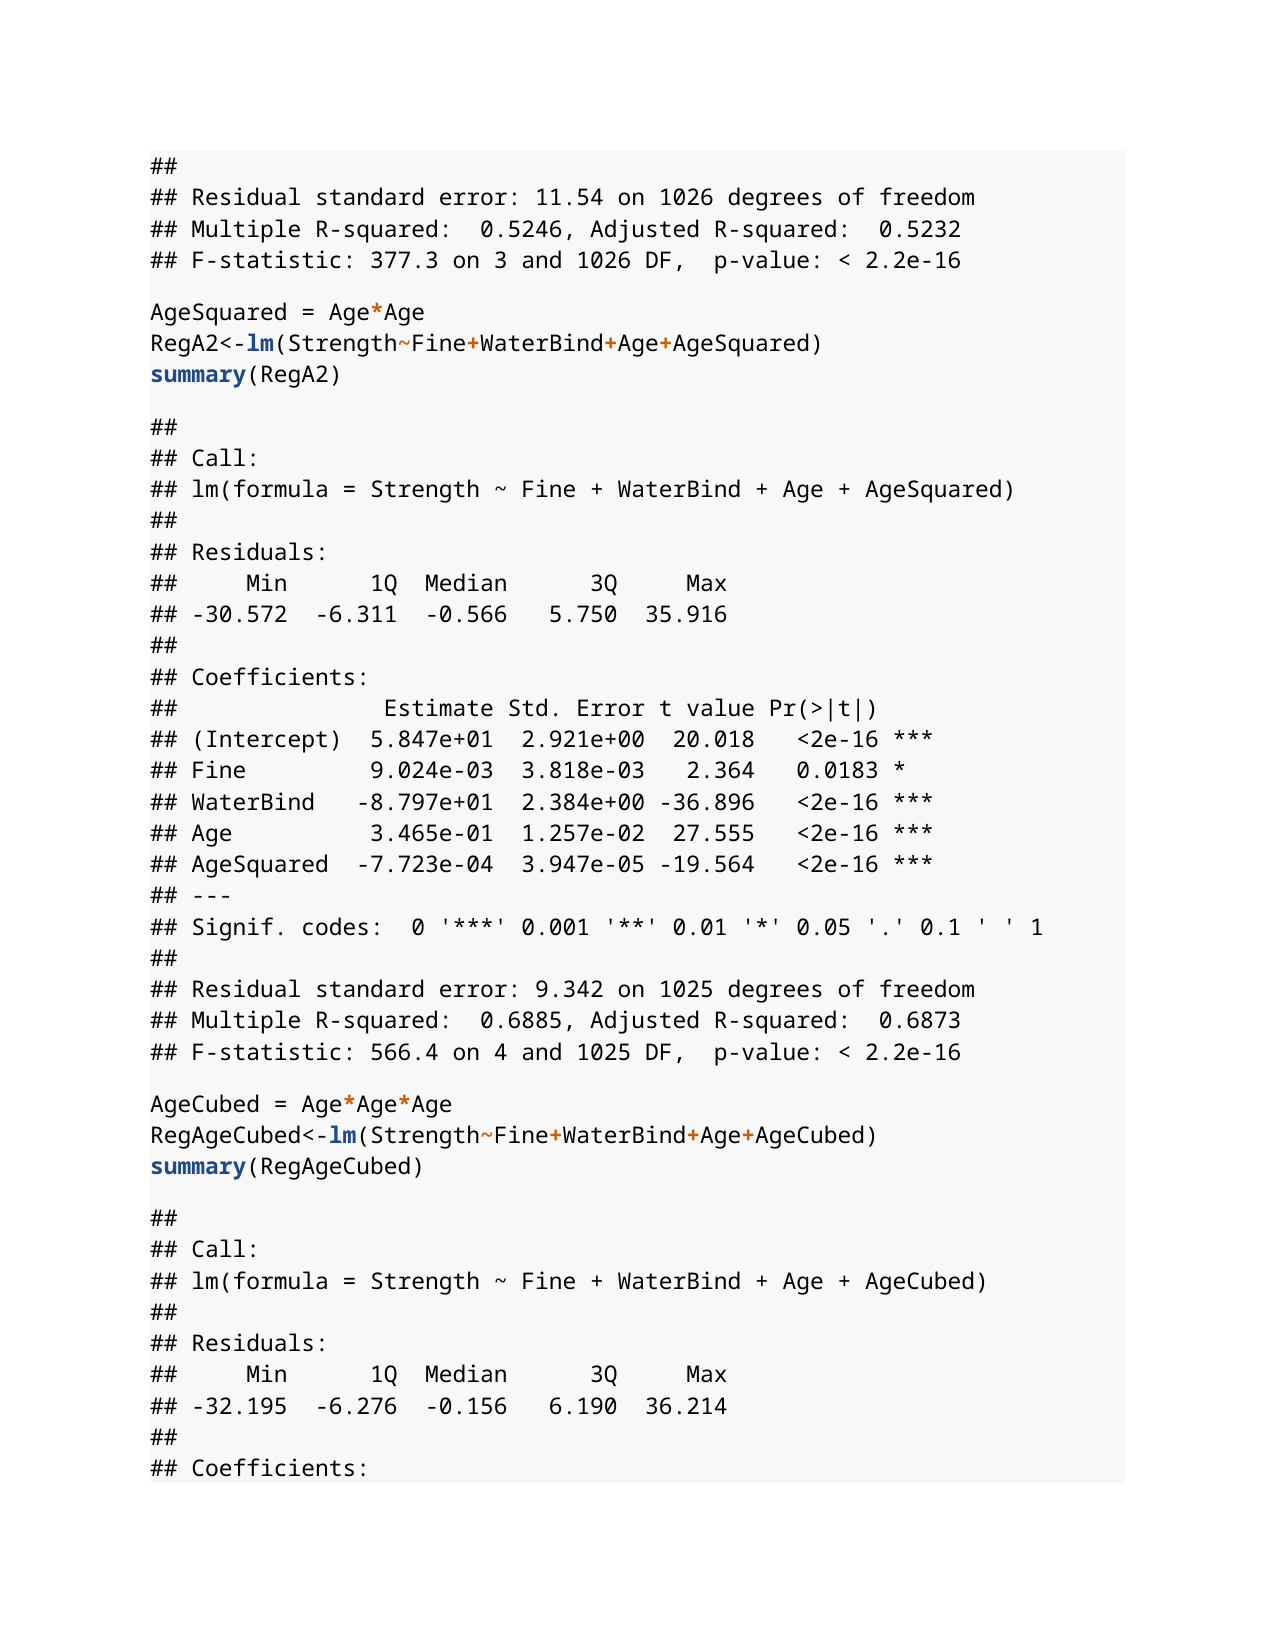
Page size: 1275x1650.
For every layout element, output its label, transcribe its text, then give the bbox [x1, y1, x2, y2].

text AgeCubed = Age*Age*Age RegAgeCubed<-lm(Strength~Fine+WaterBind+Age+AgeCubed) summary(RegAgeCubed) [150, 1087, 1125, 1181]
text AgeSquared = Age*Age RegA2<-lm(Strength~Fine+WaterBind+Age+AgeSquared) summary(RegA2) [342, 296, 1125, 389]
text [150, 1202, 1125, 1483]
text ## ## Call: ## lm(formula = Strength ~ Fine + WaterBind + Age + AgeSquared) ## ## Residuals: ## Min 1Q Median 3Q Max ## -30.572 -6.311 -0.566 5.750 35.916 ## ## Coefficients: ## Estimate Std. Error t value Pr(>|t|) ## (Intercept) 5.847e+01 2.921e+00 20.018 <2e-16 *** ## Fine 9.024e-03 3.818e-03 2.364 0.0183 * ## WaterBind -8.797e+01 2.384e+00 -36.896 <2e-16 *** ## Age 3.465e-01 1.257e-02 27.555 <2e-16 *** ## AgeSquared -7.723e-04 3.947e-05 -19.564 <2e-16 *** ## --- ## Signif. codes: 0 '***' 0.001 '**' 0.01 '*' 0.05 '.' 0.1 ' ' 1 ## ## Residual standard error: 9.342 on 1025 degrees of freedom ## Multiple R-squared: 0.6885, Adjusted R-squared: 0.6873 ## F-statistic: 566.4 on 4 and 1025 DF, p-value: < 2.2e-16 [150, 410, 1125, 1067]
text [150, 150, 1125, 275]
